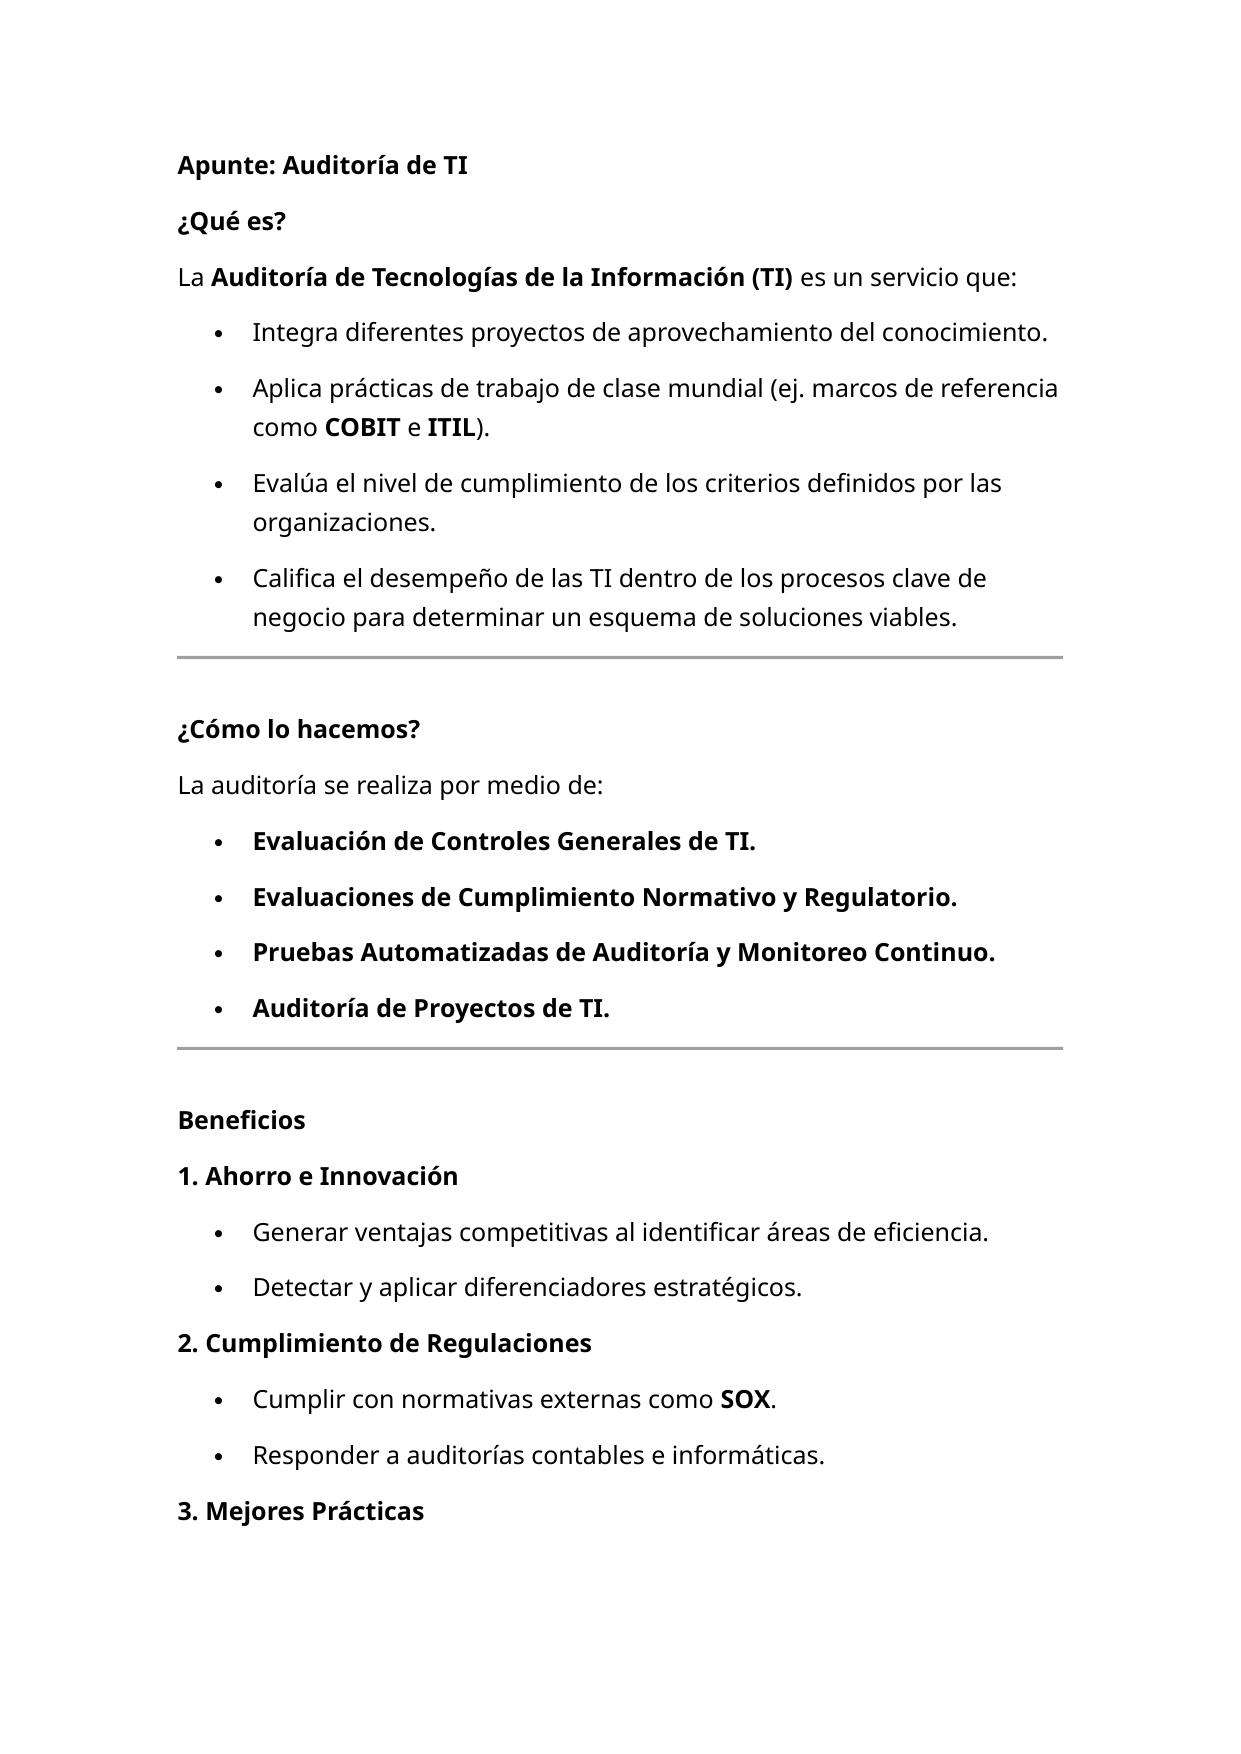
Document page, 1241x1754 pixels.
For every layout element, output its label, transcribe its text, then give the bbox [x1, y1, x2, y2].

text ¿Qué es? [177, 203, 1063, 237]
list Auditoría de Proyectos de TI. [215, 991, 1063, 1025]
list Evaluación de Controles Generales de TI. [215, 823, 1063, 857]
list Responder a auditorías contables e informáticas. [215, 1438, 1063, 1472]
list Aplica prácticas de trabajo de clase mundial (ej. marcos de referencia como COBIT e ITIL). [215, 371, 1063, 444]
list Detectar y aplicar diferenciadores estratégicos. [215, 1270, 1063, 1304]
text 2. Cumplimiento de Regulaciones [177, 1326, 1063, 1360]
text La Auditoría de Tecnologías de la Información (TI) es un servicio que: [177, 259, 1063, 293]
text Beneficios [177, 1103, 1063, 1137]
list Pruebas Automatizadas de Auditoría y Monitoreo Continuo. [215, 935, 1063, 969]
list Cumplir con normativas externas como SOX. [215, 1382, 1063, 1416]
list Califica el desempeño de las TI dentro de los procesos clave de negocio para determinar un esquema de soluciones viables. [215, 561, 1063, 634]
list Evalúa el nivel de cumplimiento de los criterios definidos por las organizaciones. [215, 466, 1063, 539]
text La auditoría se realiza por medio de: [177, 768, 1063, 802]
text 3. Mejores Prácticas [177, 1493, 1063, 1527]
text 1. Ahorro e Innovación [177, 1158, 1063, 1192]
list Integra diferentes proyectos de aprovechamiento del conocimiento. [215, 315, 1063, 349]
list Generar ventajas competitivas al identificar áreas de eficiencia. [215, 1214, 1063, 1248]
list Evaluaciones de Cumplimiento Normativo y Regulatorio. [215, 879, 1063, 913]
text ¿Cómo lo hacemos? [177, 712, 1063, 746]
text Apunte: Auditoría de TI [177, 148, 1063, 182]
